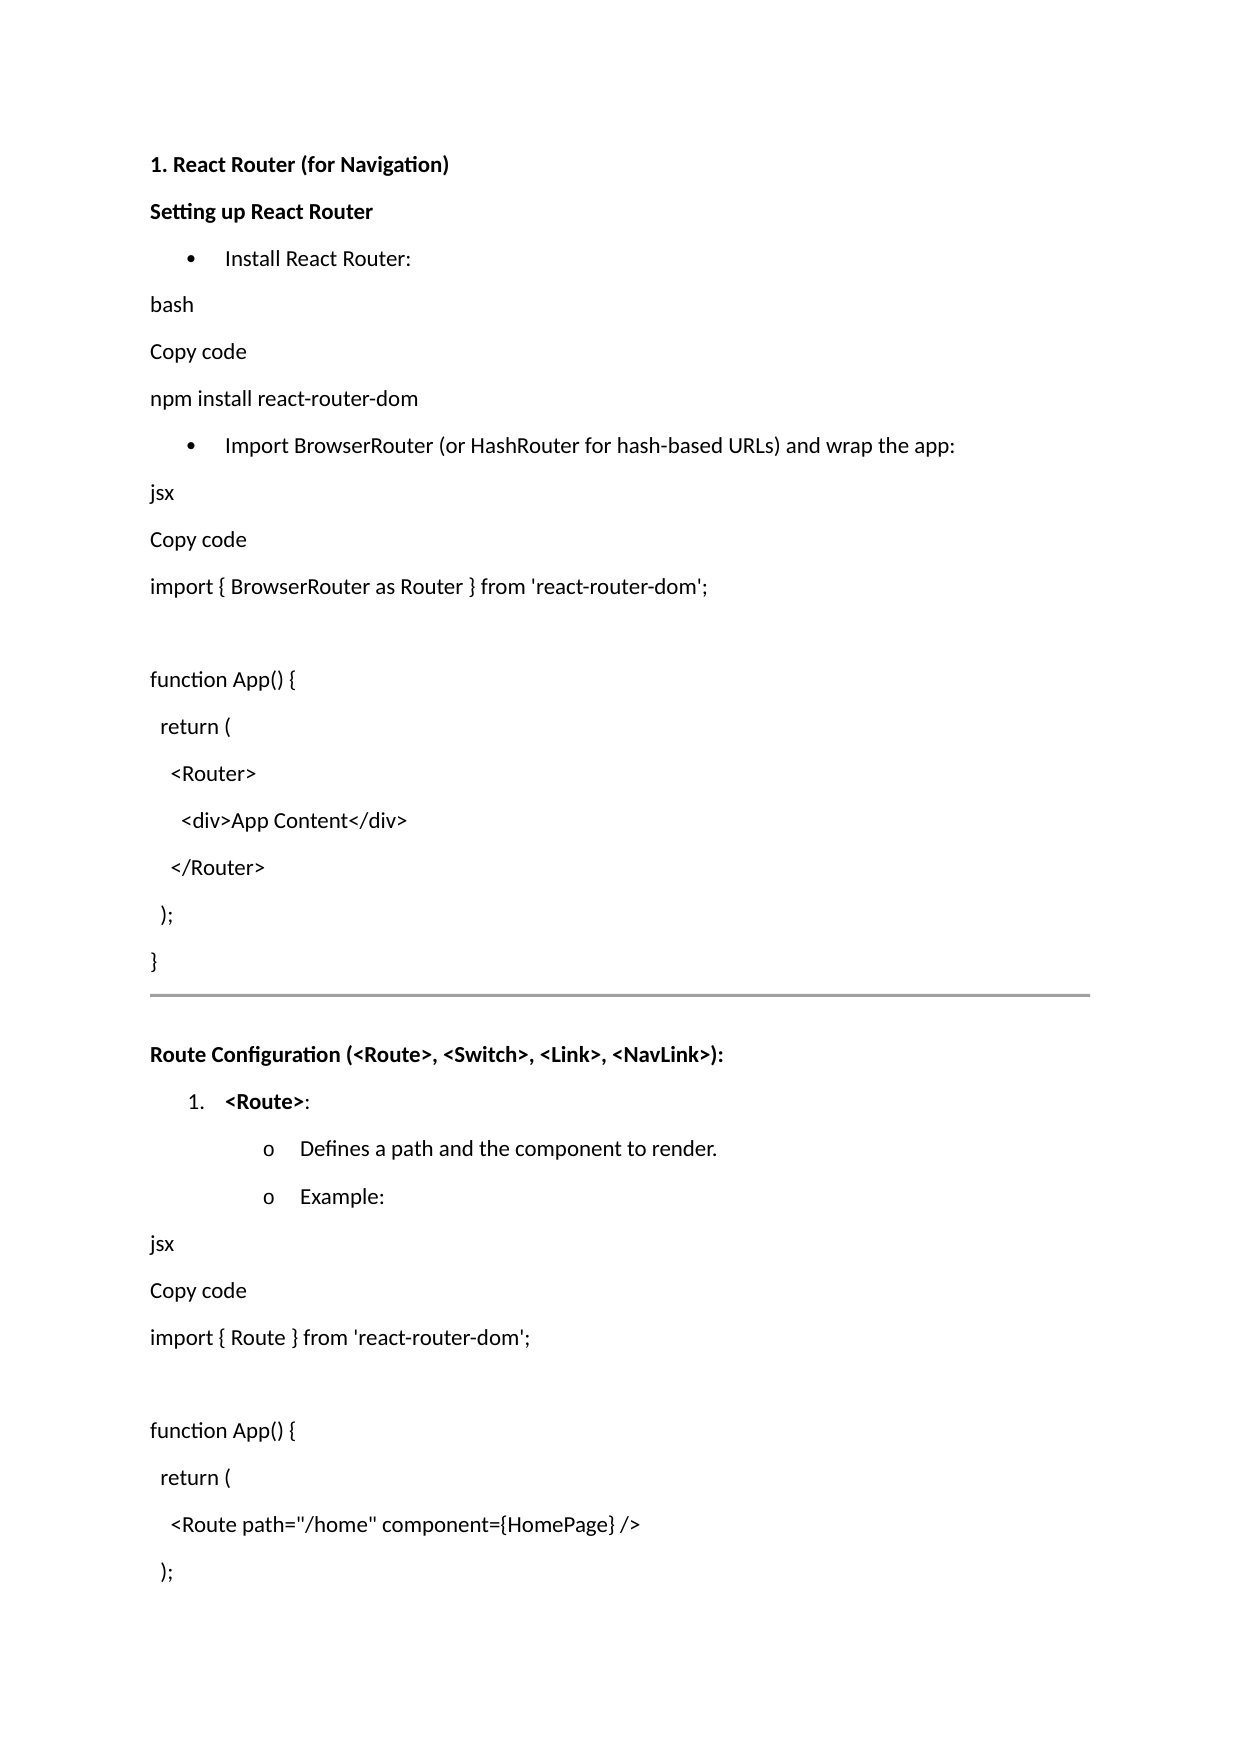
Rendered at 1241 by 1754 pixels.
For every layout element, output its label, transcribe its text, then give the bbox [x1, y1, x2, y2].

text npm install react-router-dom [150, 384, 1090, 412]
text import { Route } from 'react-router-dom'; [150, 1323, 1090, 1351]
text return ( [150, 712, 1090, 741]
text ); [150, 1557, 1090, 1585]
list <Route>: [187, 1087, 1090, 1116]
text function App() { [150, 1417, 1090, 1445]
text <div>App Content</div> [150, 806, 1090, 834]
text jsx [150, 1229, 1090, 1257]
text 1. React Router (for Navigation) [150, 150, 1090, 178]
list Example: [262, 1182, 1090, 1210]
text <Route path="/home" component={HomePage} /> [150, 1510, 1090, 1538]
text ); [150, 900, 1090, 928]
text <Router> [150, 759, 1090, 787]
text return ( [150, 1463, 1090, 1492]
text Copy code [150, 337, 1090, 366]
text Copy code [150, 1276, 1090, 1304]
list Install React Router: [187, 244, 1090, 272]
list Import BrowserRouter (or HashRouter for hash-based URLs) and wrap the app: [187, 431, 1090, 459]
text import { BrowserRouter as Router } from 'react-router-dom'; [150, 572, 1090, 600]
text </Router> [150, 853, 1090, 881]
text Route Configuration (<Route>, <Switch>, <Link>, <NavLink>): [150, 1041, 1090, 1069]
text jsx [150, 478, 1090, 506]
text } [150, 947, 1090, 975]
text Copy code [150, 525, 1090, 553]
text bash [150, 291, 1090, 319]
list Defines a path and the component to render. [262, 1134, 1090, 1163]
text Setting up React Router [150, 197, 1090, 225]
text function App() { [150, 666, 1090, 694]
